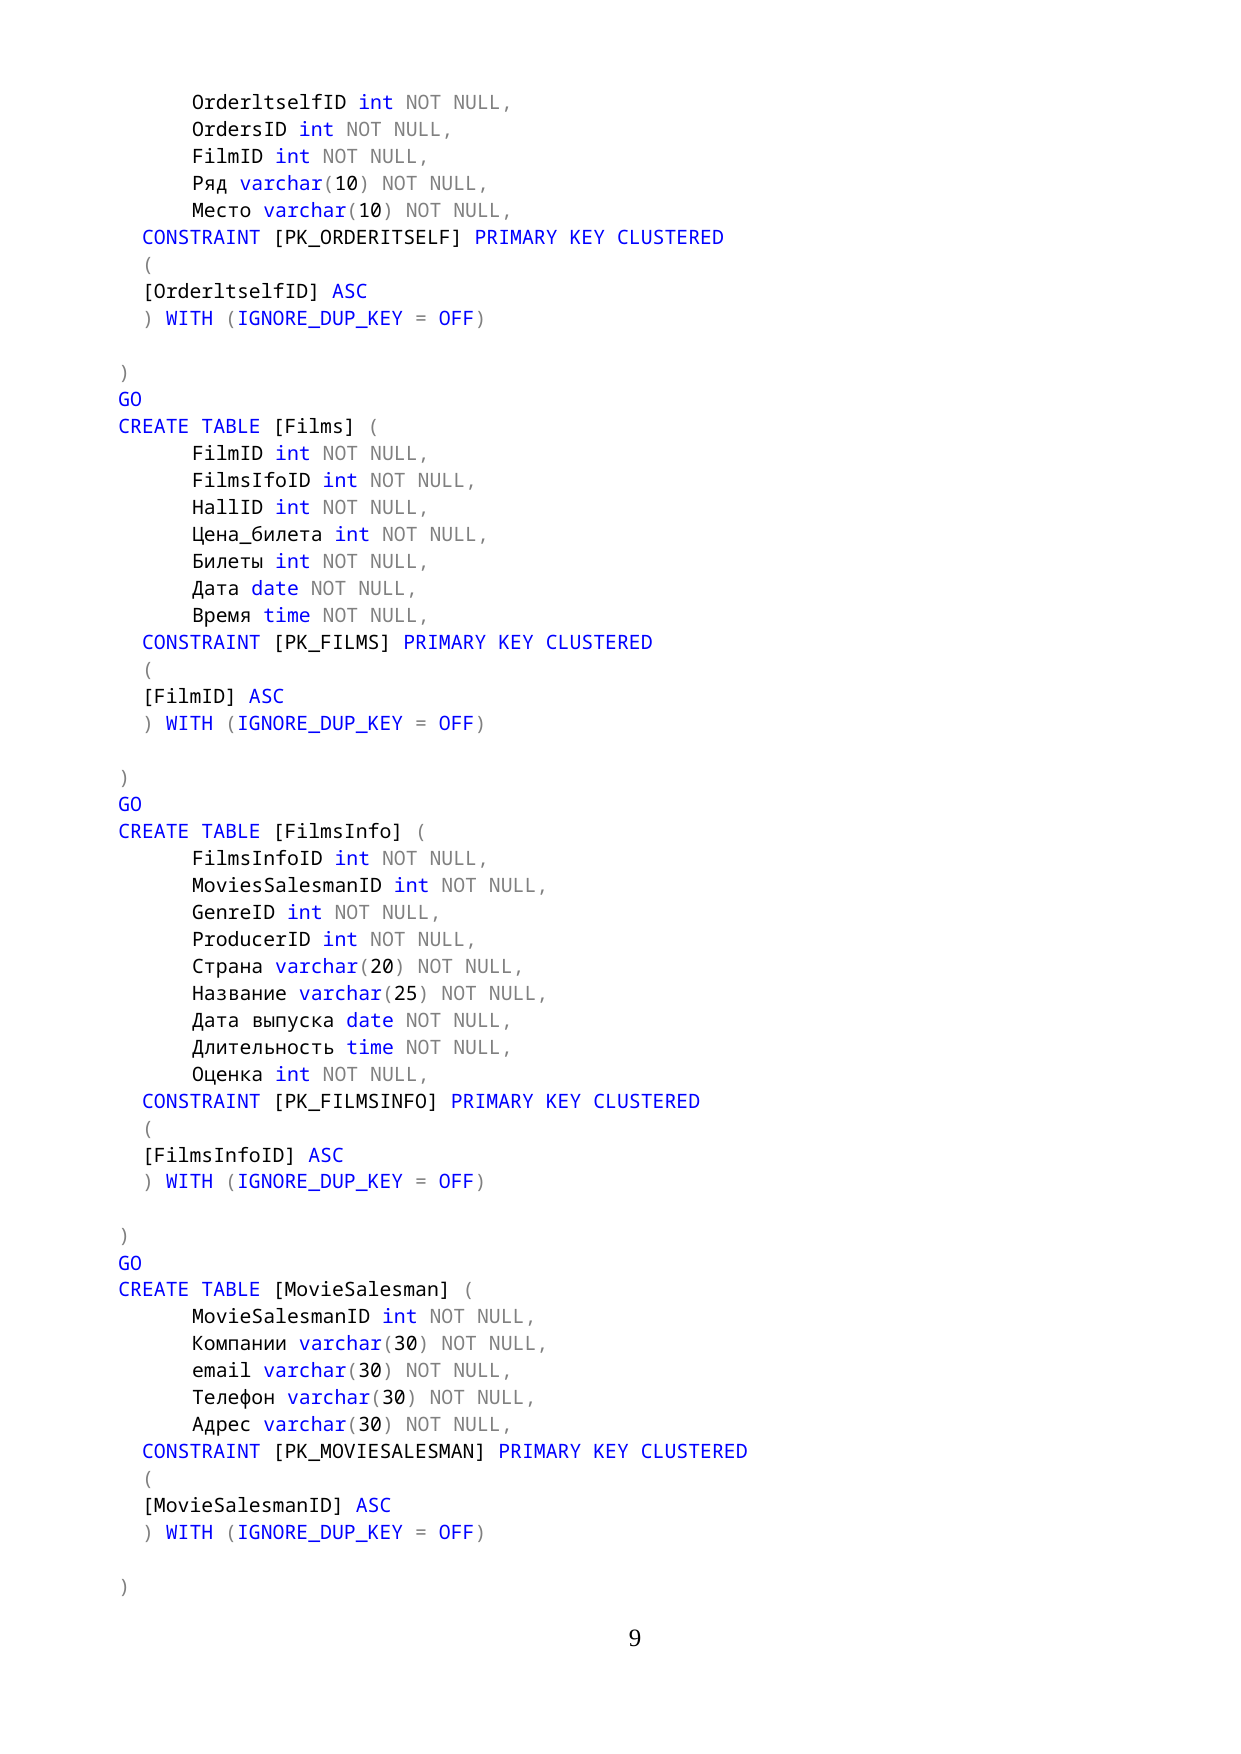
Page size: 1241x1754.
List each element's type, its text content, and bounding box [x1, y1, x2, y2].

text [MovieSalesmanID] ASC [118, 1492, 1152, 1518]
text ) WITH (IGNORE_DUP_KEY = OFF) [118, 1518, 1152, 1546]
text CONSTRAINT [PK_MOVIESALESMAN] PRIMARY KEY CLUSTERED [118, 1438, 1152, 1464]
text GO [118, 1249, 1152, 1276]
text GO [118, 790, 1152, 817]
text Телефон varchar(30) NOT NULL, [118, 1384, 1152, 1411]
text Место varchar(10) NOT NULL, [118, 197, 1152, 223]
text CONSTRAINT [PK_ORDERITSELF] PRIMARY KEY CLUSTERED [118, 223, 1152, 251]
text CONSTRAINT [PK_FILMSINFO] PRIMARY KEY CLUSTERED [118, 1087, 1152, 1114]
text Компании varchar(30) NOT NULL, [118, 1330, 1152, 1357]
text ) WITH (IGNORE_DUP_KEY = OFF) [118, 709, 1152, 736]
text GO [118, 385, 1152, 412]
text CREATE TABLE [Films] ( [118, 412, 1152, 439]
text MovieSalesmanID int NOT NULL, [118, 1303, 1152, 1330]
text [OrderltselfID] ASC [118, 277, 1152, 304]
text ( [118, 1464, 1152, 1492]
text Дата date NOT NULL, [118, 574, 1152, 601]
text FilmID int NOT NULL, [118, 439, 1152, 466]
text [FilmsInfoID] ASC [118, 1141, 1152, 1168]
text FilmsIfoID int NOT NULL, [118, 466, 1152, 493]
text Дата выпуска date NOT NULL, [118, 1006, 1152, 1033]
text Цена_билета int NOT NULL, [118, 520, 1152, 547]
text ) [118, 1222, 1152, 1249]
text Время time NOT NULL, [118, 601, 1152, 628]
text Название varchar(25) NOT NULL, [118, 979, 1152, 1006]
text ) [118, 358, 1152, 385]
text ( [118, 251, 1152, 277]
text Длительность time NOT NULL, [118, 1033, 1152, 1060]
text OrdersID int NOT NULL, [118, 116, 1152, 143]
text Страна varchar(20) NOT NULL, [118, 952, 1152, 979]
text ) WITH (IGNORE_DUP_KEY = OFF) [118, 304, 1152, 331]
text Билеты int NOT NULL, [118, 547, 1152, 574]
text Оценка int NOT NULL, [118, 1060, 1152, 1087]
text email varchar(30) NOT NULL, [118, 1357, 1152, 1384]
text Адрес varchar(30) NOT NULL, [118, 1411, 1152, 1438]
text [FilmID] ASC [118, 682, 1152, 709]
text MoviesSalesmanID int NOT NULL, [118, 871, 1152, 898]
text ( [118, 655, 1152, 682]
text CREATE TABLE [FilmsInfo] ( [118, 817, 1152, 844]
text HallID int NOT NULL, [118, 493, 1152, 520]
text Ряд varchar(10) NOT NULL, [118, 169, 1152, 197]
text ( [118, 1114, 1152, 1141]
text CREATE TABLE [MovieSalesman] ( [118, 1276, 1152, 1303]
text GenreID int NOT NULL, [118, 898, 1152, 925]
text OrderltselfID int NOT NULL, [118, 89, 1152, 116]
text ) WITH (IGNORE_DUP_KEY = OFF) [118, 1168, 1152, 1195]
text ) [118, 763, 1152, 790]
text ) [118, 1572, 1152, 1599]
text FilmID int NOT NULL, [118, 143, 1152, 169]
text FilmsInfoID int NOT NULL, [118, 844, 1152, 871]
text ProducerID int NOT NULL, [118, 925, 1152, 952]
text CONSTRAINT [PK_FILMS] PRIMARY KEY CLUSTERED [118, 628, 1152, 655]
